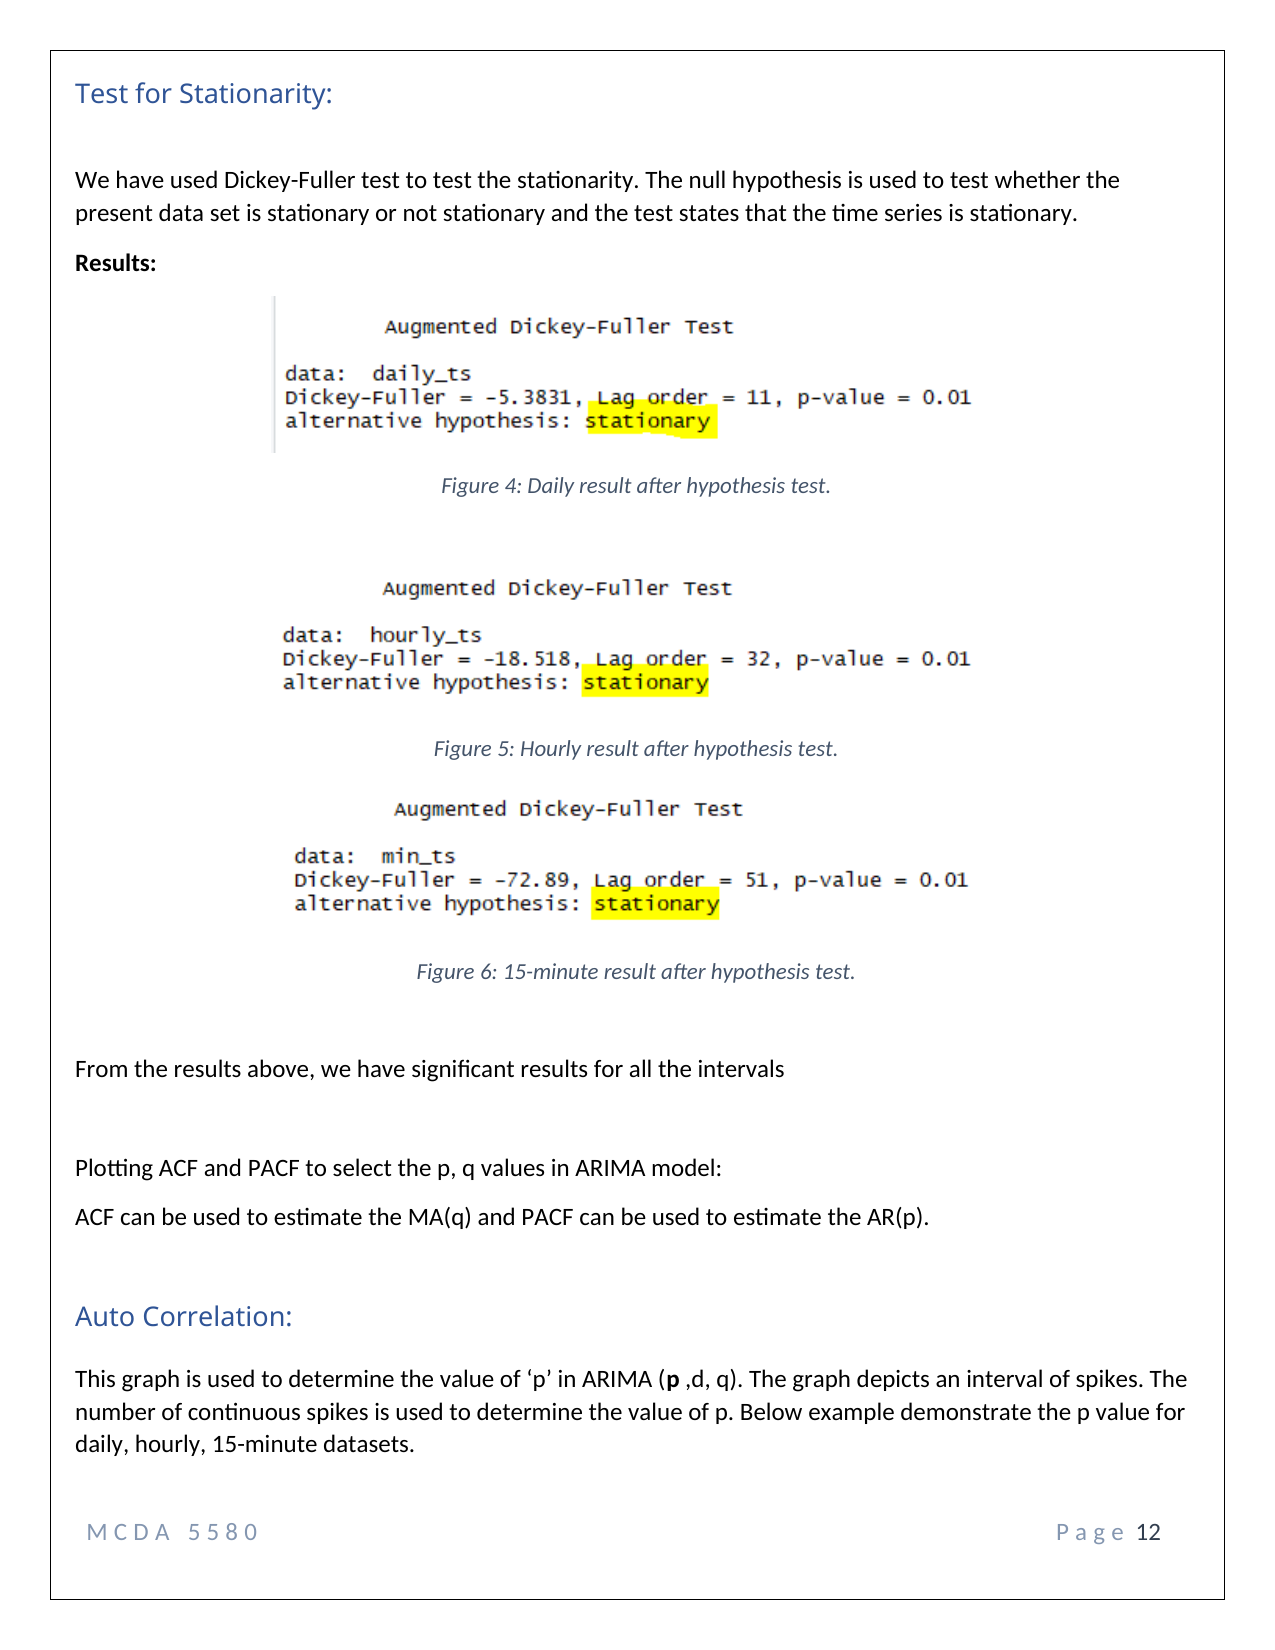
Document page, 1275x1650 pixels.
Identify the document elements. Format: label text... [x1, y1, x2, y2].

picture [278, 567, 997, 716]
text Results: [75, 247, 1200, 277]
subtitle Auto Correlation: [75, 1298, 1200, 1335]
text Figure 5: Hourly result after hypothesis test. [75, 734, 1200, 763]
text From the results above, we have significant results for all the intervals [75, 1053, 1200, 1083]
picture [271, 296, 1004, 453]
text Figure 4: Daily result after hypothesis test. [75, 472, 1200, 499]
subtitle Test for Stationarity: [75, 75, 1200, 112]
picture [285, 783, 990, 939]
text This graph is used to determine the value of ‘p’ in ARIMA (p ,d, q). The graph depicts an interval of spikes. The number of continuous spikes is used to determine the value of p. Below example demonstrate the p value for daily, hourly, 15-minute datasets. [75, 1363, 1200, 1459]
text We have used Dickey-Fuller test to test the stationarity. The null hypothesis is used to test whether the present data set is stationary or not stationary and the test states that the time series is stationary. [75, 164, 1200, 228]
text ACF can be used to estimate the MA(q) and PACF can be used to estimate the AR(p). [75, 1201, 1200, 1232]
text Figure 6: 15-minute result after hypothesis test. [75, 957, 1200, 985]
text Plotting ACF and PACF to select the p, q values in ARIMA model: [75, 1152, 1200, 1182]
